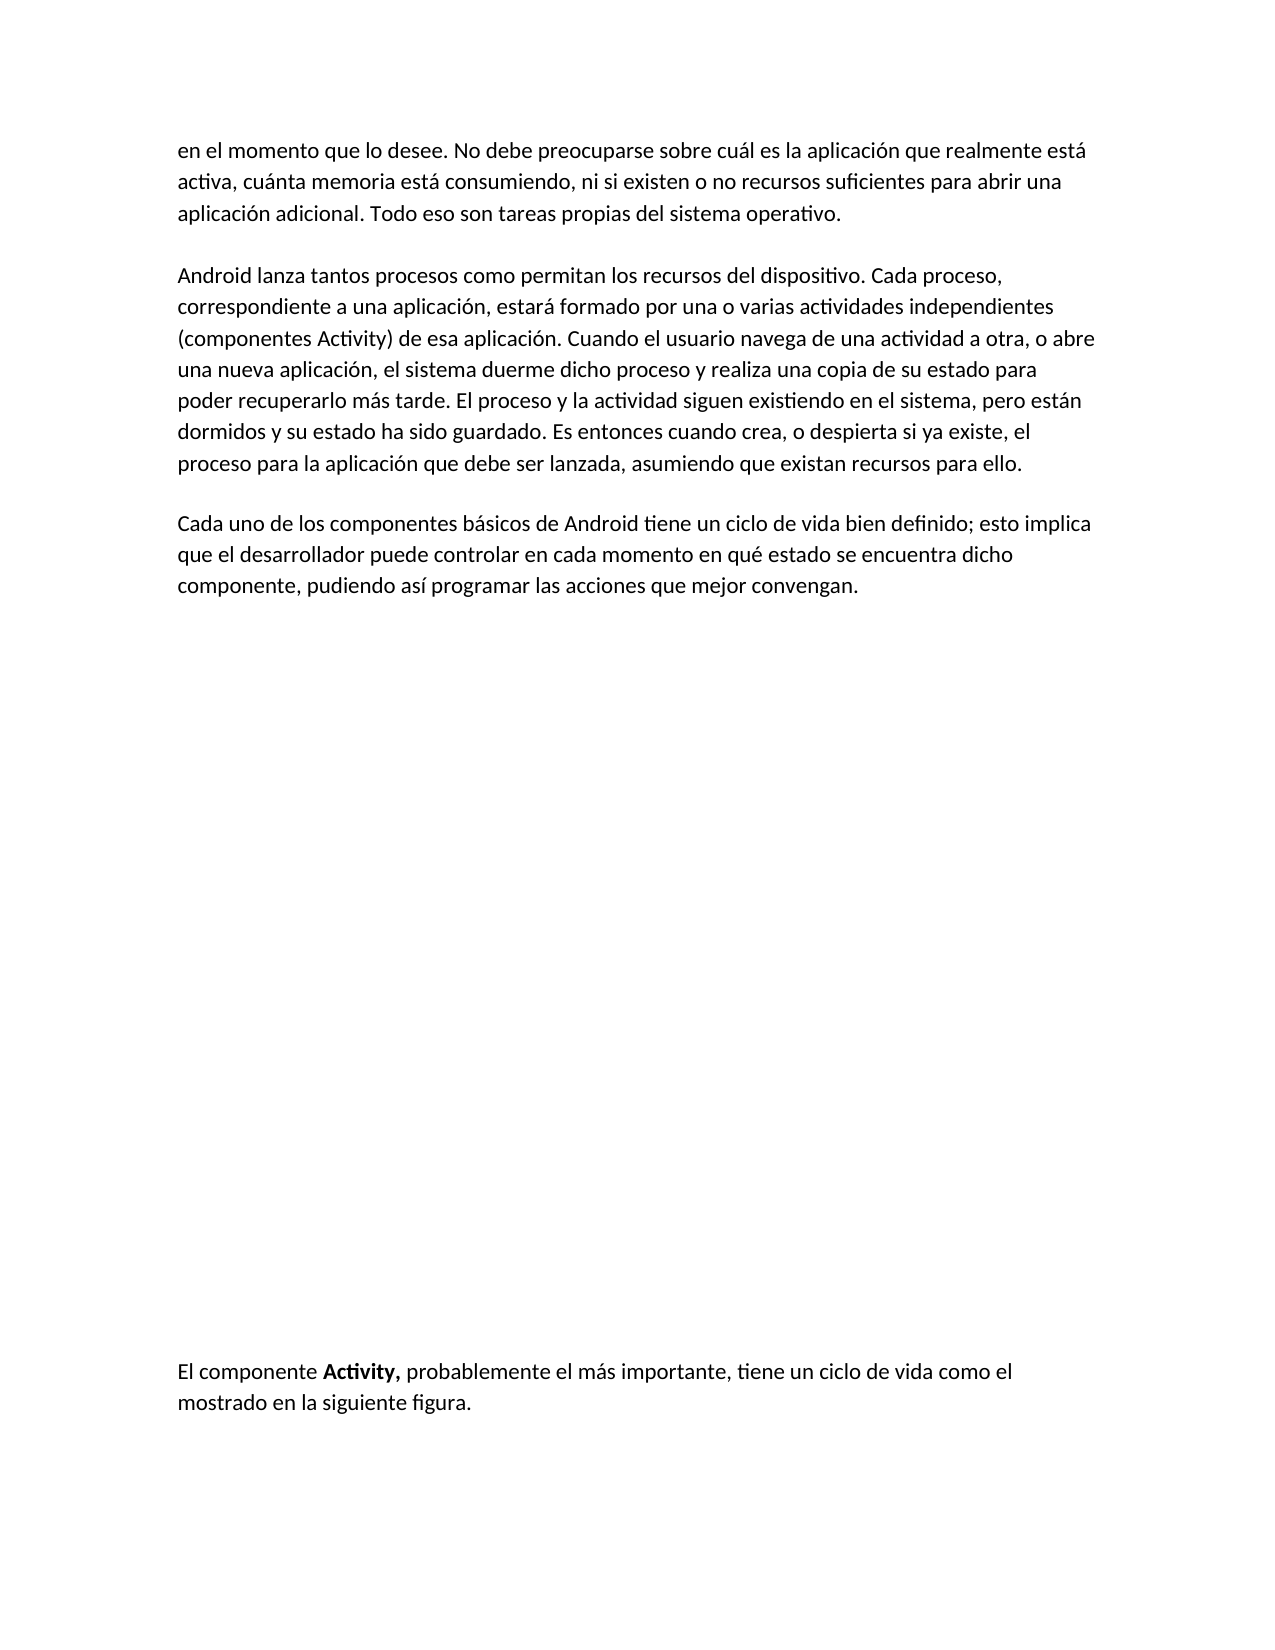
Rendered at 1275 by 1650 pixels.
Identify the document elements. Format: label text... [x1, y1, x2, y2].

text El componente Activity, probablemente el más importante, tiene un ciclo de vida como el mostrado en la siguiente figura. [177, 1354, 1098, 1416]
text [177, 133, 1098, 477]
text Cada uno de los componentes básicos de Android tiene un ciclo de vida bien definido; esto implica que el desarrollador puede controlar en cada momento en qué estado se encuentra dicho componente, pudiendo así programar las acciones que mejor convengan. [177, 506, 1098, 599]
